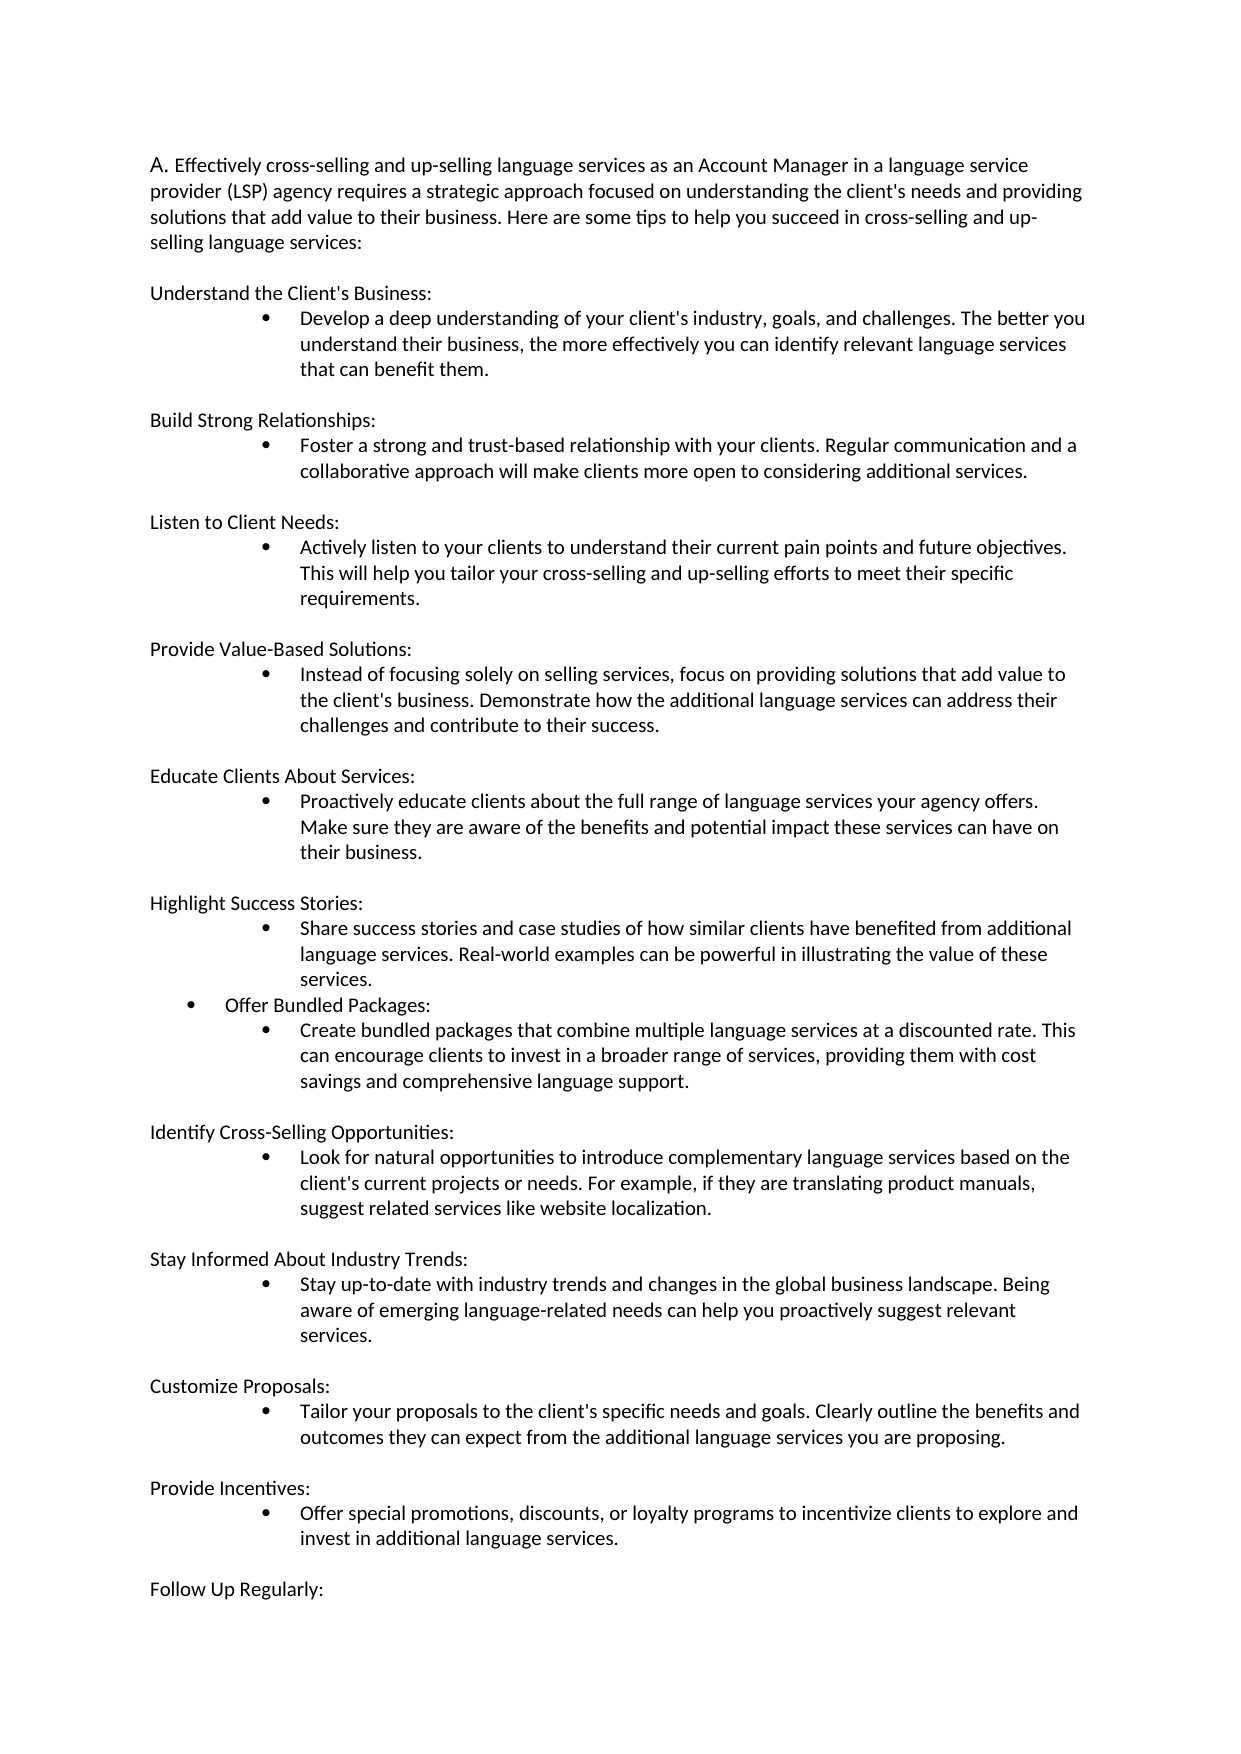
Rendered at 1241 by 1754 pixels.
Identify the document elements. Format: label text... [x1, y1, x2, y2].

text Understand the Client's Business: [150, 280, 1090, 306]
list Look for natural opportunities to introduce complementary language services based on the client's current projects or needs. For example, if they are translating product manuals, suggest related services like website localization. [262, 1144, 1090, 1221]
list Foster a strong and trust-based relationship with your clients. Regular communication and a collaborative approach will make clients more open to considering additional services. [262, 433, 1090, 483]
list Offer special promotions, discounts, or loyalty programs to incentivize clients to explore and invest in additional language services. [262, 1500, 1090, 1551]
text Provide Incentives: [150, 1475, 1090, 1500]
list Actively listen to your clients to understand their current pain points and future objectives. This will help you tailor your cross-selling and up-selling efforts to meet their specific requirements. [262, 534, 1090, 611]
text Stay Informed About Industry Trends: [150, 1246, 1090, 1271]
list Instead of focusing solely on selling services, focus on providing solutions that add value to the client's business. Demonstrate how the additional language services can address their challenges and contribute to their success. [262, 661, 1090, 738]
list Share success stories and case studies of how similar clients have benefited from additional language services. Real-world examples can be powerful in illustrating the value of these services. [262, 916, 1090, 992]
list Proactively educate clients about the full range of language services your agency offers. Make sure they are aware of the benefits and potential impact these services can have on their business. [262, 788, 1090, 865]
text Build Strong Relationships: [150, 407, 1090, 433]
text Educate Clients About Services: [150, 763, 1090, 788]
list Develop a deep understanding of your client's industry, goals, and challenges. The better you understand their business, the more effectively you can identify relevant language services that can benefit them. [262, 306, 1090, 382]
text Provide Value-Based Solutions: [150, 636, 1090, 661]
text Listen to Client Needs: [150, 509, 1090, 534]
text Customize Proposals: [150, 1373, 1090, 1398]
list Tailor your proposals to the client's specific needs and goals. Clearly outline the benefits and outcomes they can expect from the additional language services you are proposing. [262, 1398, 1090, 1449]
text Identify Cross-Selling Opportunities: [150, 1119, 1090, 1144]
list Create bundled packages that combine multiple language services at a discounted rate. This can encourage clients to invest in a broader range of services, providing them with cost savings and comprehensive language support. [262, 1017, 1090, 1093]
list Offer Bundled Packages: [187, 992, 1090, 1017]
text Follow Up Regularly: [150, 1576, 1090, 1602]
list Stay up-to-date with industry trends and changes in the global business landscape. Being aware of emerging language-related needs can help you proactively suggest relevant services. [262, 1271, 1090, 1348]
text Highlight Success Stories: [150, 890, 1090, 916]
text A. Effectively cross-selling and up-selling language services as an Account Manager in a language service provider (LSP) agency requires a strategic approach focused on understanding the client's needs and providing solutions that add value to their business. Here are some tips to help you succeed in cross-selling and up-selling language services: [150, 150, 1090, 255]
